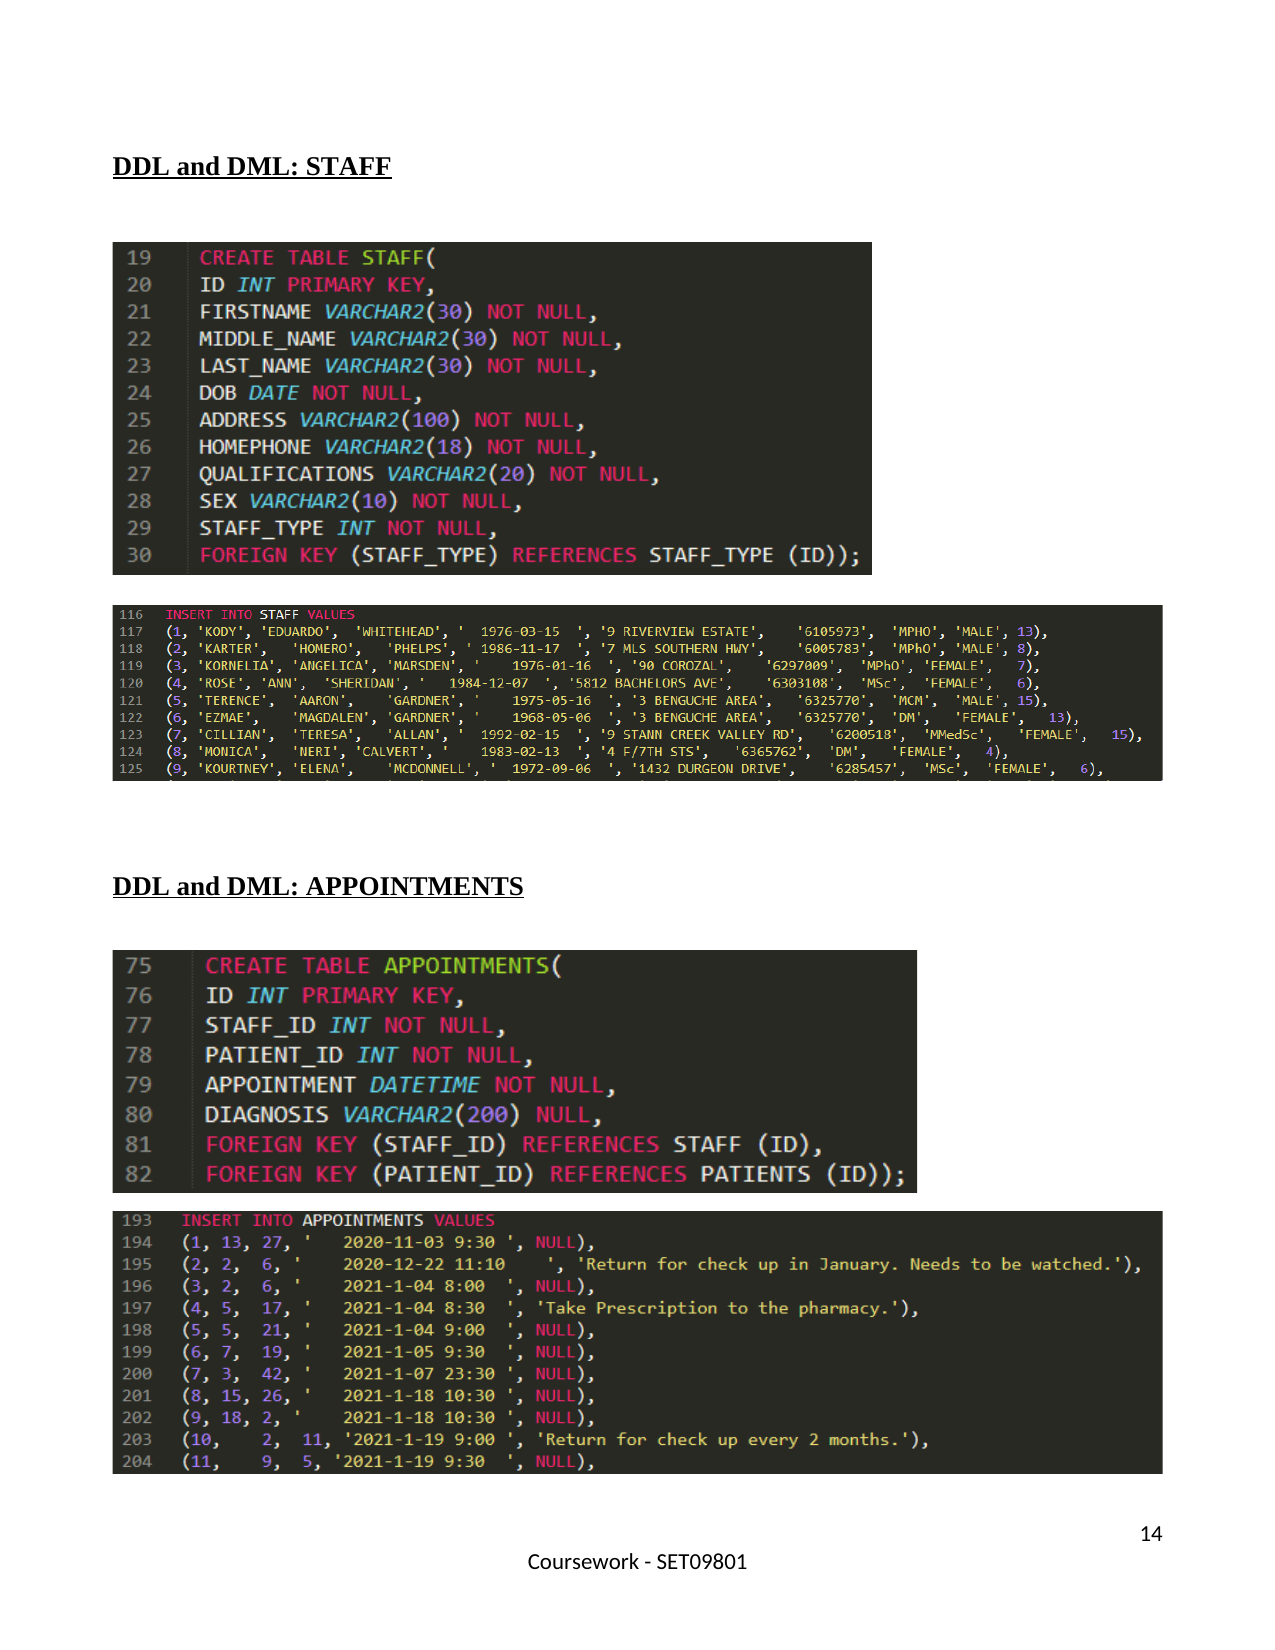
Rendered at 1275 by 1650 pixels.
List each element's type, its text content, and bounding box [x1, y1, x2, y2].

subtitle DDL and DML: STAFF [112, 150, 1162, 181]
picture [112, 950, 918, 1193]
subtitle DDL and DML: APPOINTMENTS [112, 870, 1162, 901]
picture [112, 1211, 1163, 1474]
picture [112, 605, 1163, 781]
picture [112, 242, 872, 575]
